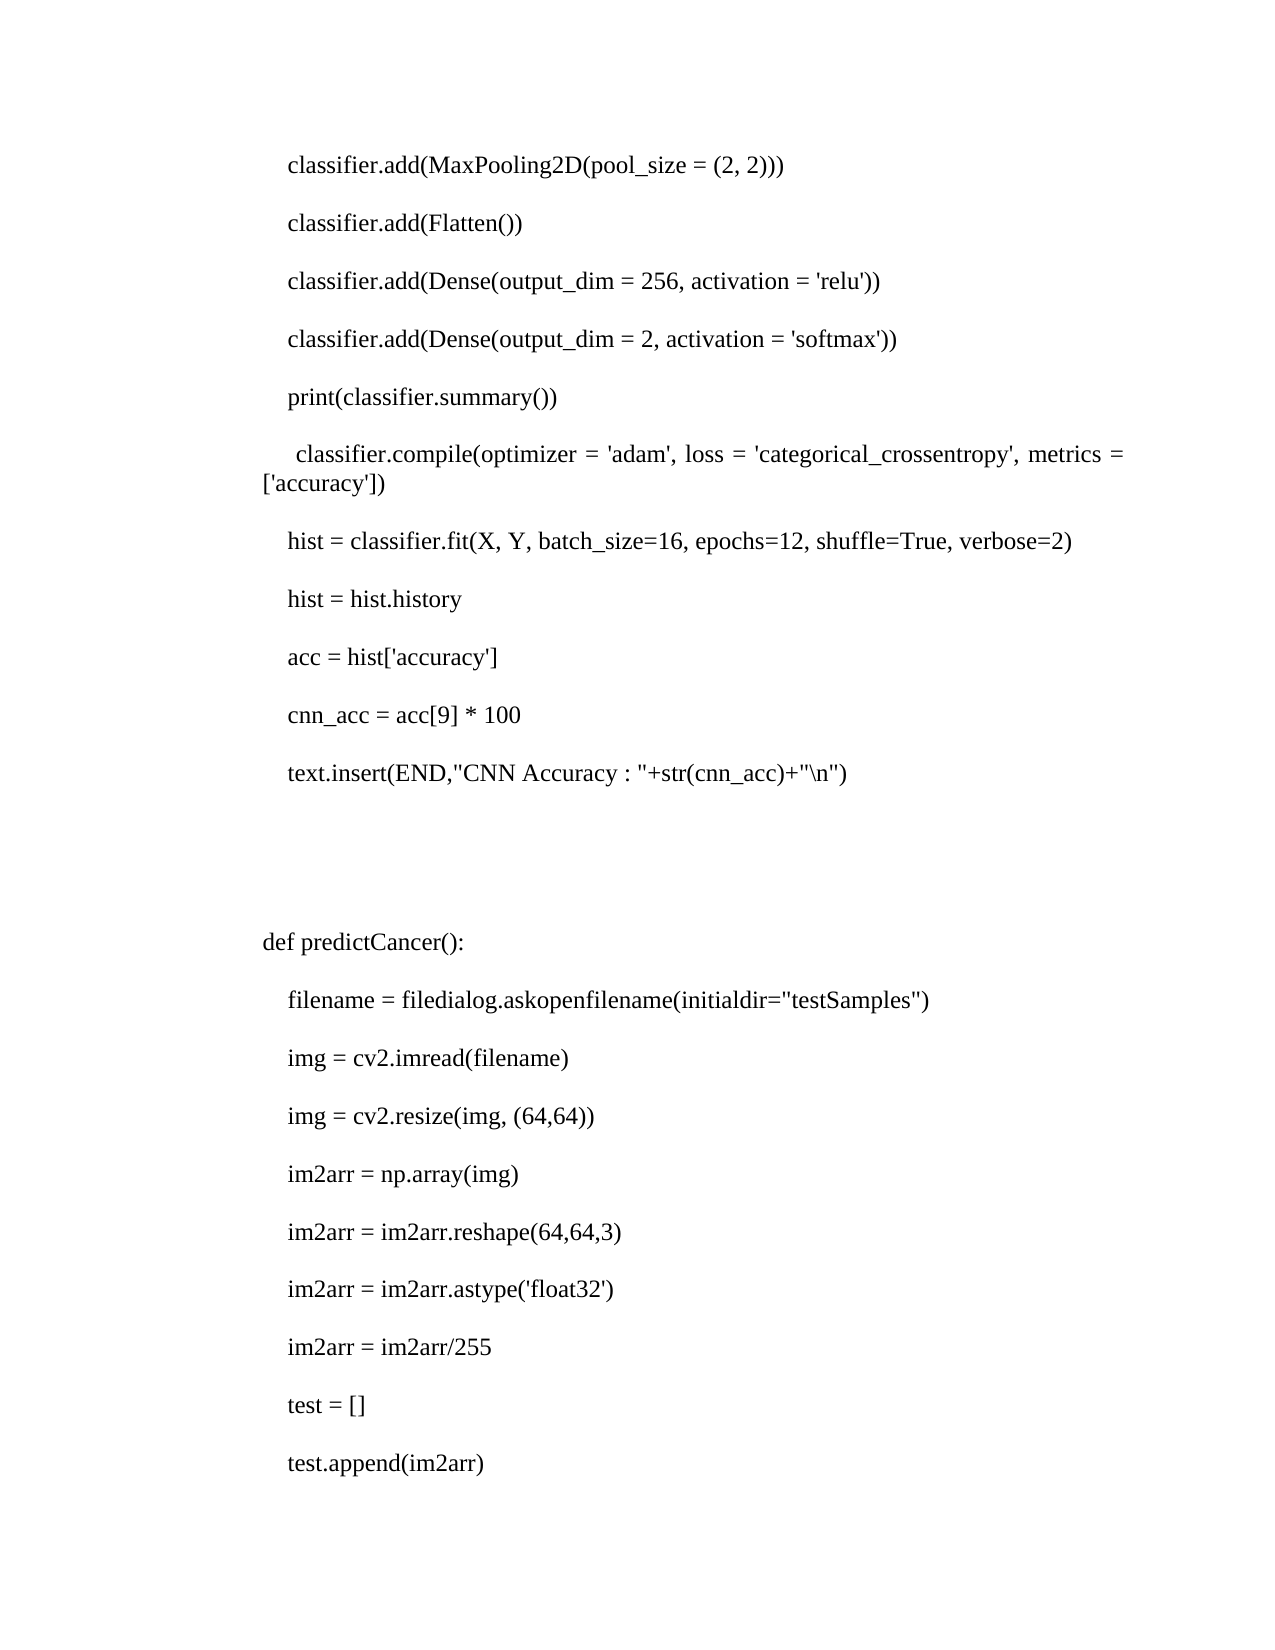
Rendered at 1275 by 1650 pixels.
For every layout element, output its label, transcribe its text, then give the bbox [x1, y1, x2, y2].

text print(classifier.summary()) [262, 382, 1125, 410]
text img = cv2.resize(img, (64,64)) [262, 1101, 1125, 1129]
text cnn_acc = acc[9] * 100 [262, 700, 1125, 729]
text classifier.add(Dense(output_dim = 2, activation = 'softmax')) [262, 324, 1125, 352]
text hist = hist.history [262, 584, 1125, 613]
text def predictCancer(): [262, 927, 1125, 956]
text classifier.add(Flatten()) [262, 208, 1125, 237]
text im2arr = im2arr.astype('float32') [262, 1274, 1125, 1303]
text text.insert(END,"CNN Accuracy : "+str(cnn_acc)+"\n") [262, 758, 1125, 787]
text im2arr = np.array(img) [262, 1159, 1125, 1187]
text classifier.compile(optimizer = 'adam', loss = 'categorical_crossentropy', metrics = ['accuracy']) [262, 439, 1125, 497]
text im2arr = im2arr.reshape(64,64,3) [262, 1217, 1125, 1245]
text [262, 150, 1125, 179]
text acc = hist['accuracy'] [262, 642, 1125, 671]
text hist = classifier.fit(X, Y, batch_size=16, epochs=12, shuffle=True, verbose=2) [262, 526, 1125, 555]
text classifier.add(Dense(output_dim = 256, activation = 'relu')) [262, 266, 1125, 294]
text img = cv2.imread(filename) [262, 1043, 1125, 1072]
text im2arr = im2arr/255 [262, 1332, 1125, 1361]
text test.append(im2arr) [262, 1448, 1125, 1477]
text filename = filedialog.askopenfilename(initialdir="testSamples") [262, 985, 1125, 1014]
text test = [] [262, 1390, 1125, 1419]
